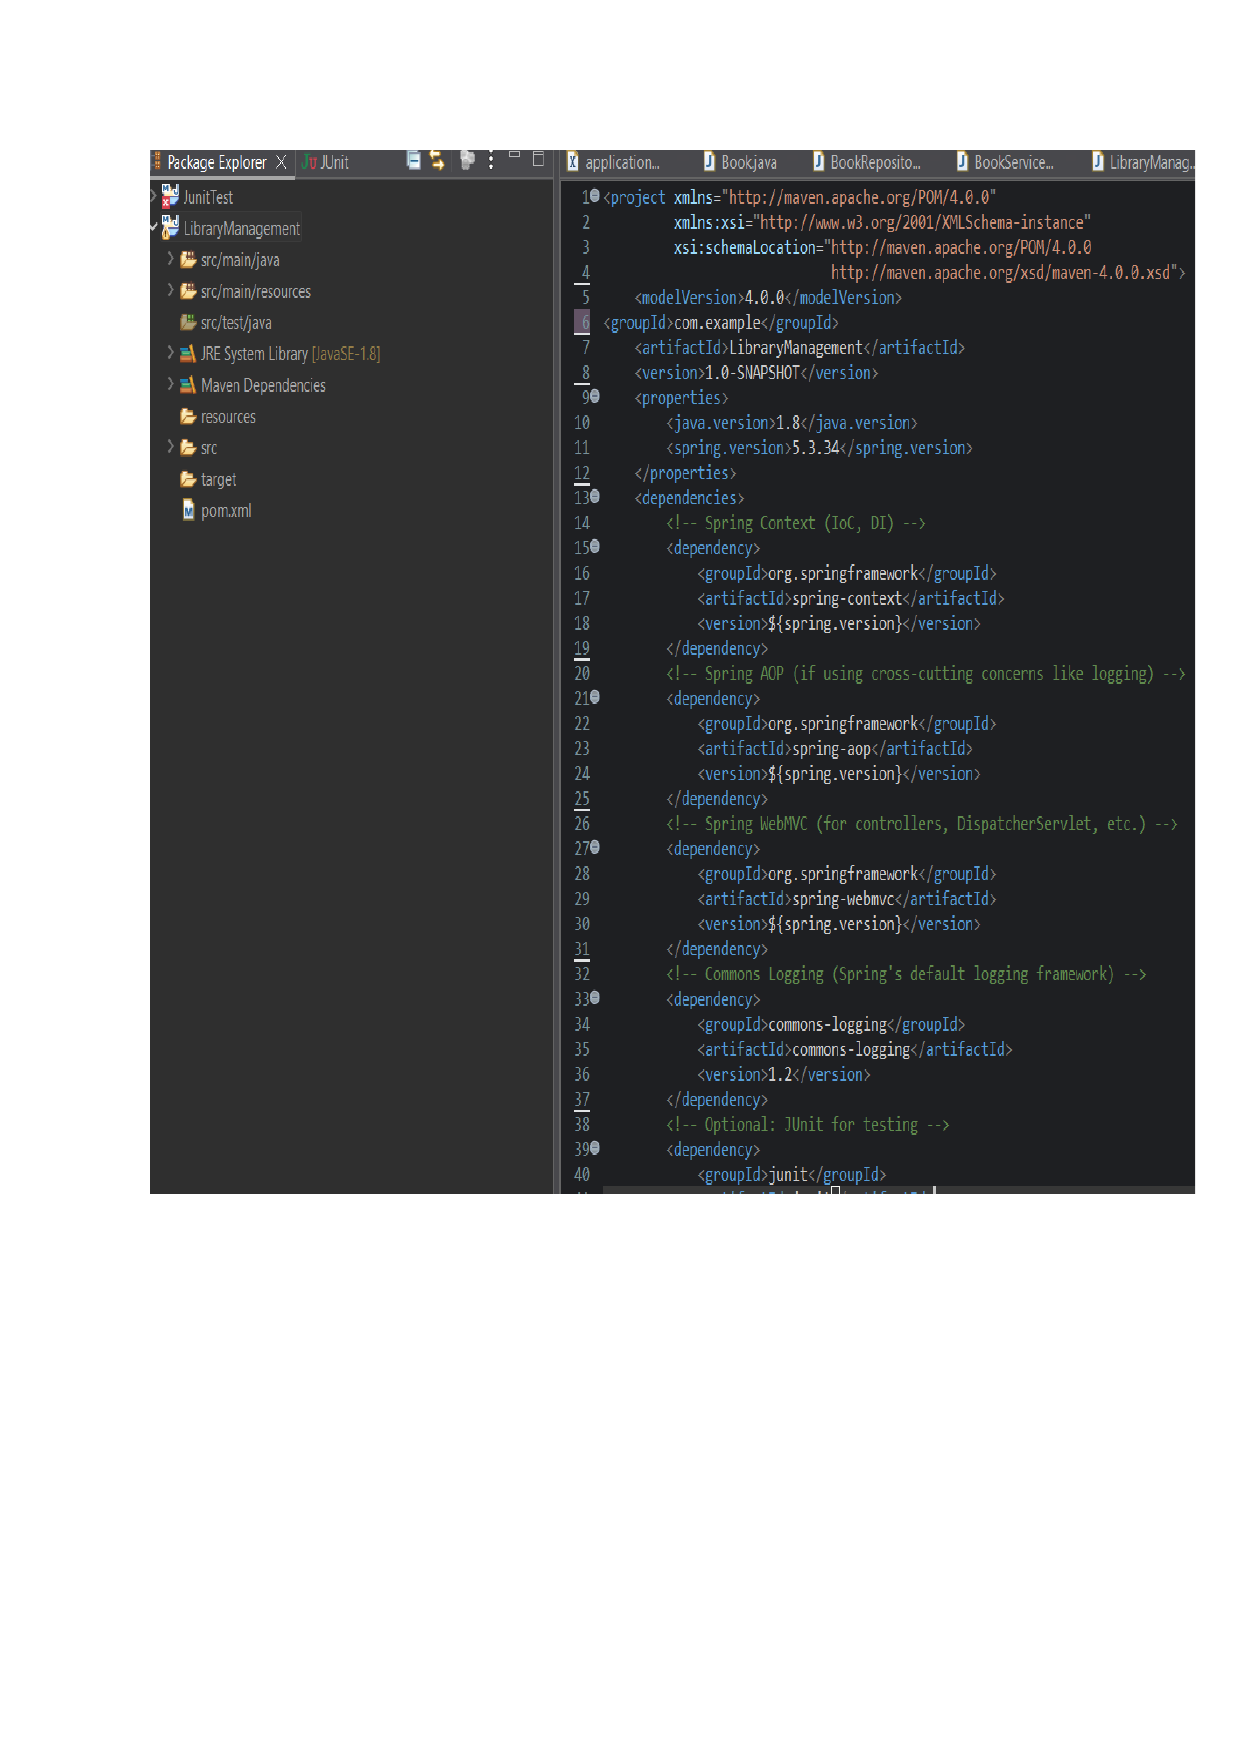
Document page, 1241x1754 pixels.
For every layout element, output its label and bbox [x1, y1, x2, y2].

picture [150, 150, 1196, 1194]
